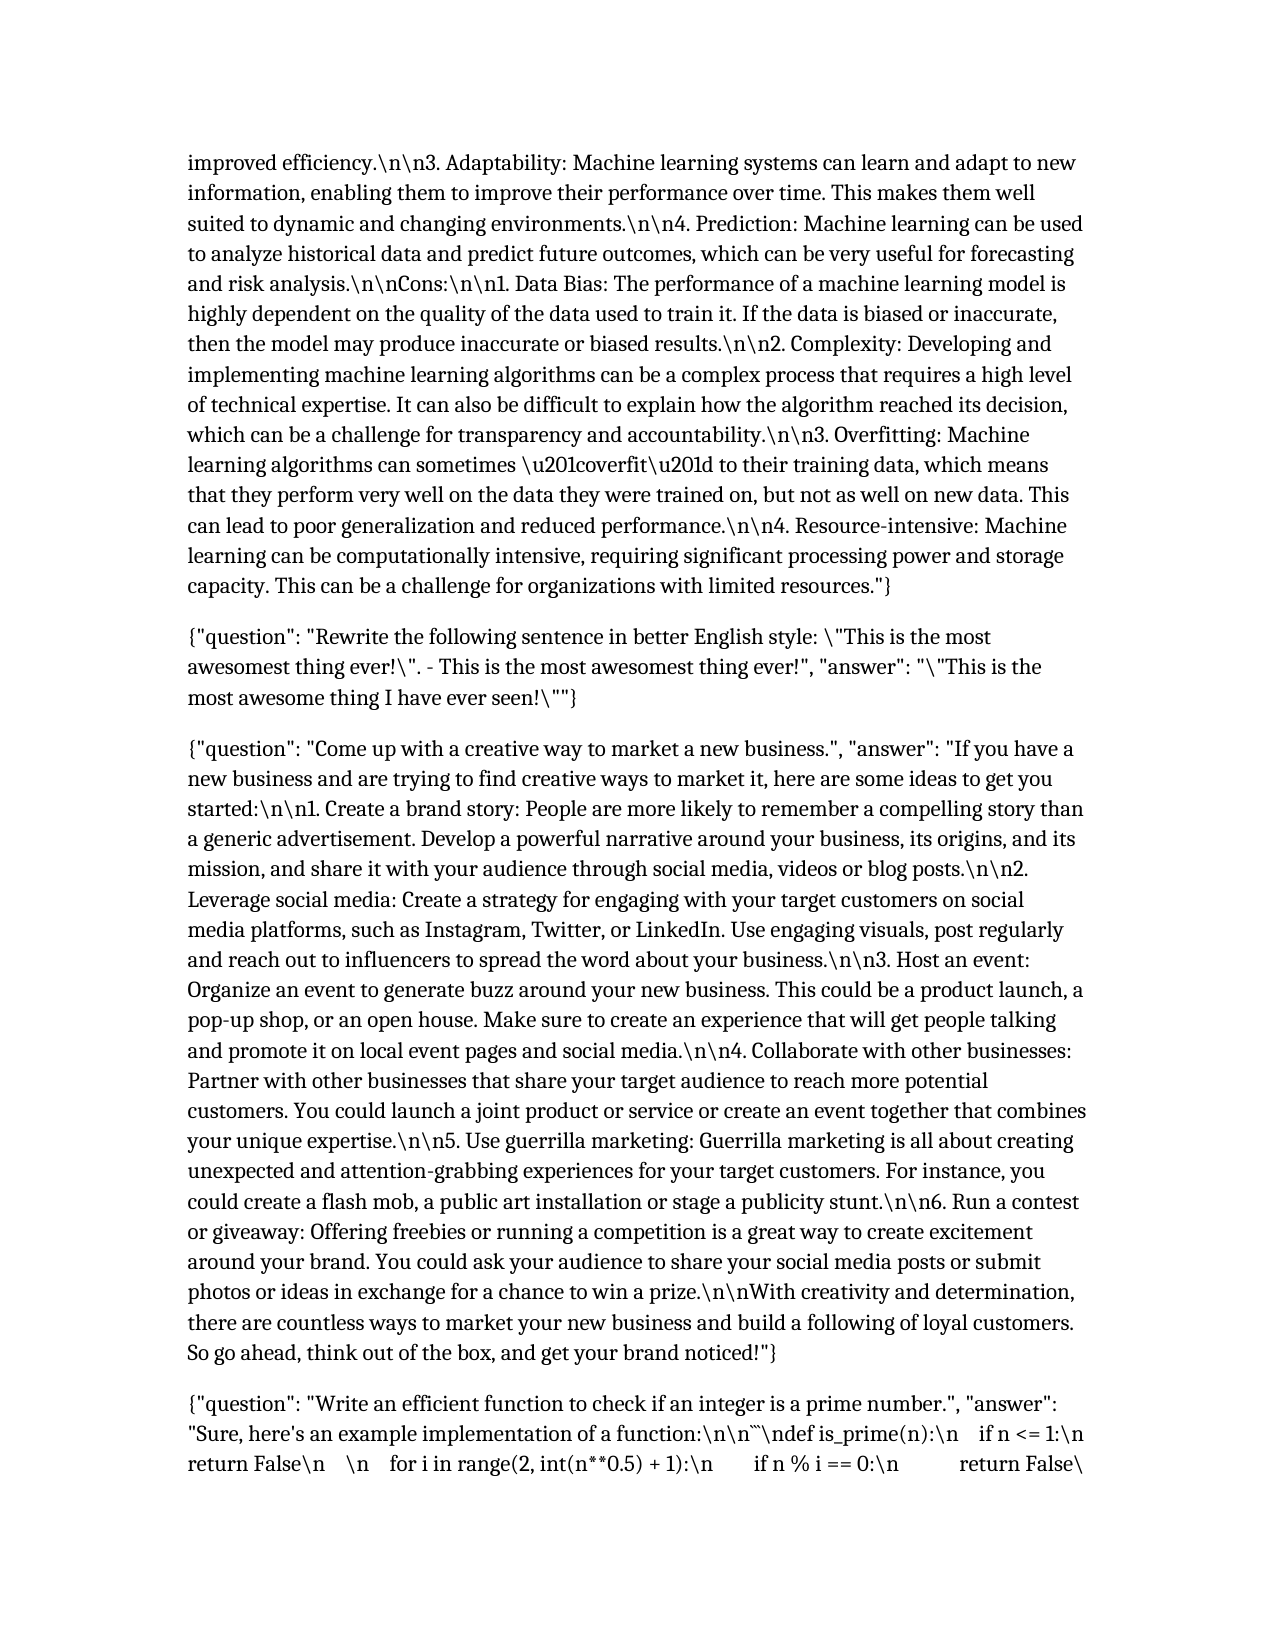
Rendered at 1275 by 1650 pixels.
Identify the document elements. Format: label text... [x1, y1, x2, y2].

text {"question": "Come up with a creative way to market a new business.", "answer": "If you have a new business and are trying to find creative ways to market it, here are some ideas to get you started:\n\n1. Create a brand story: People are more likely to remember a compelling story than a generic advertisement. Develop a powerful narrative around your business, its origins, and its mission, and share it with your audience through social media, videos or blog posts.\n\n2. Leverage social media: Create a strategy for engaging with your target customers on social media platforms, such as Instagram, Twitter, or LinkedIn. Use engaging visuals, post regularly and reach out to influencers to spread the word about your business.\n\n3. Host an event: Organize an event to generate buzz around your new business. This could be a product launch, a pop-up shop, or an open house. Make sure to create an experience that will get people talking and promote it on local event pages and social media.\n\n4. Collaborate with other businesses: Partner with other businesses that share your target audience to reach more potential customers. You could launch a joint product or service or create an event together that combines your unique expertise.\n\n5. Use guerrilla marketing: Guerrilla marketing is all about creating unexpected and attention-grabbing experiences for your target customers. For instance, you could create a flash mob, a public art installation or stage a publicity stunt.\n\n6. Run a contest or giveaway: Offering freebies or running a competition is a great way to create excitement around your brand. You could ask your audience to share your social media posts or submit photos or ideas in exchange for a chance to win a prize.\n\nWith creativity and determination, there are countless ways to market your new business and build a following of loyal customers. So go ahead, think out of the box, and get your brand noticed!"} [187, 735, 1087, 1366]
text {"question": "Rewrite the following sentence in better English style: \"This is the most awesomest thing ever!\". - This is the most awesomest thing ever!", "answer": "\"This is the most awesome thing I have ever seen!\""} [187, 624, 1087, 711]
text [187, 1391, 1087, 1477]
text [187, 150, 1087, 599]
